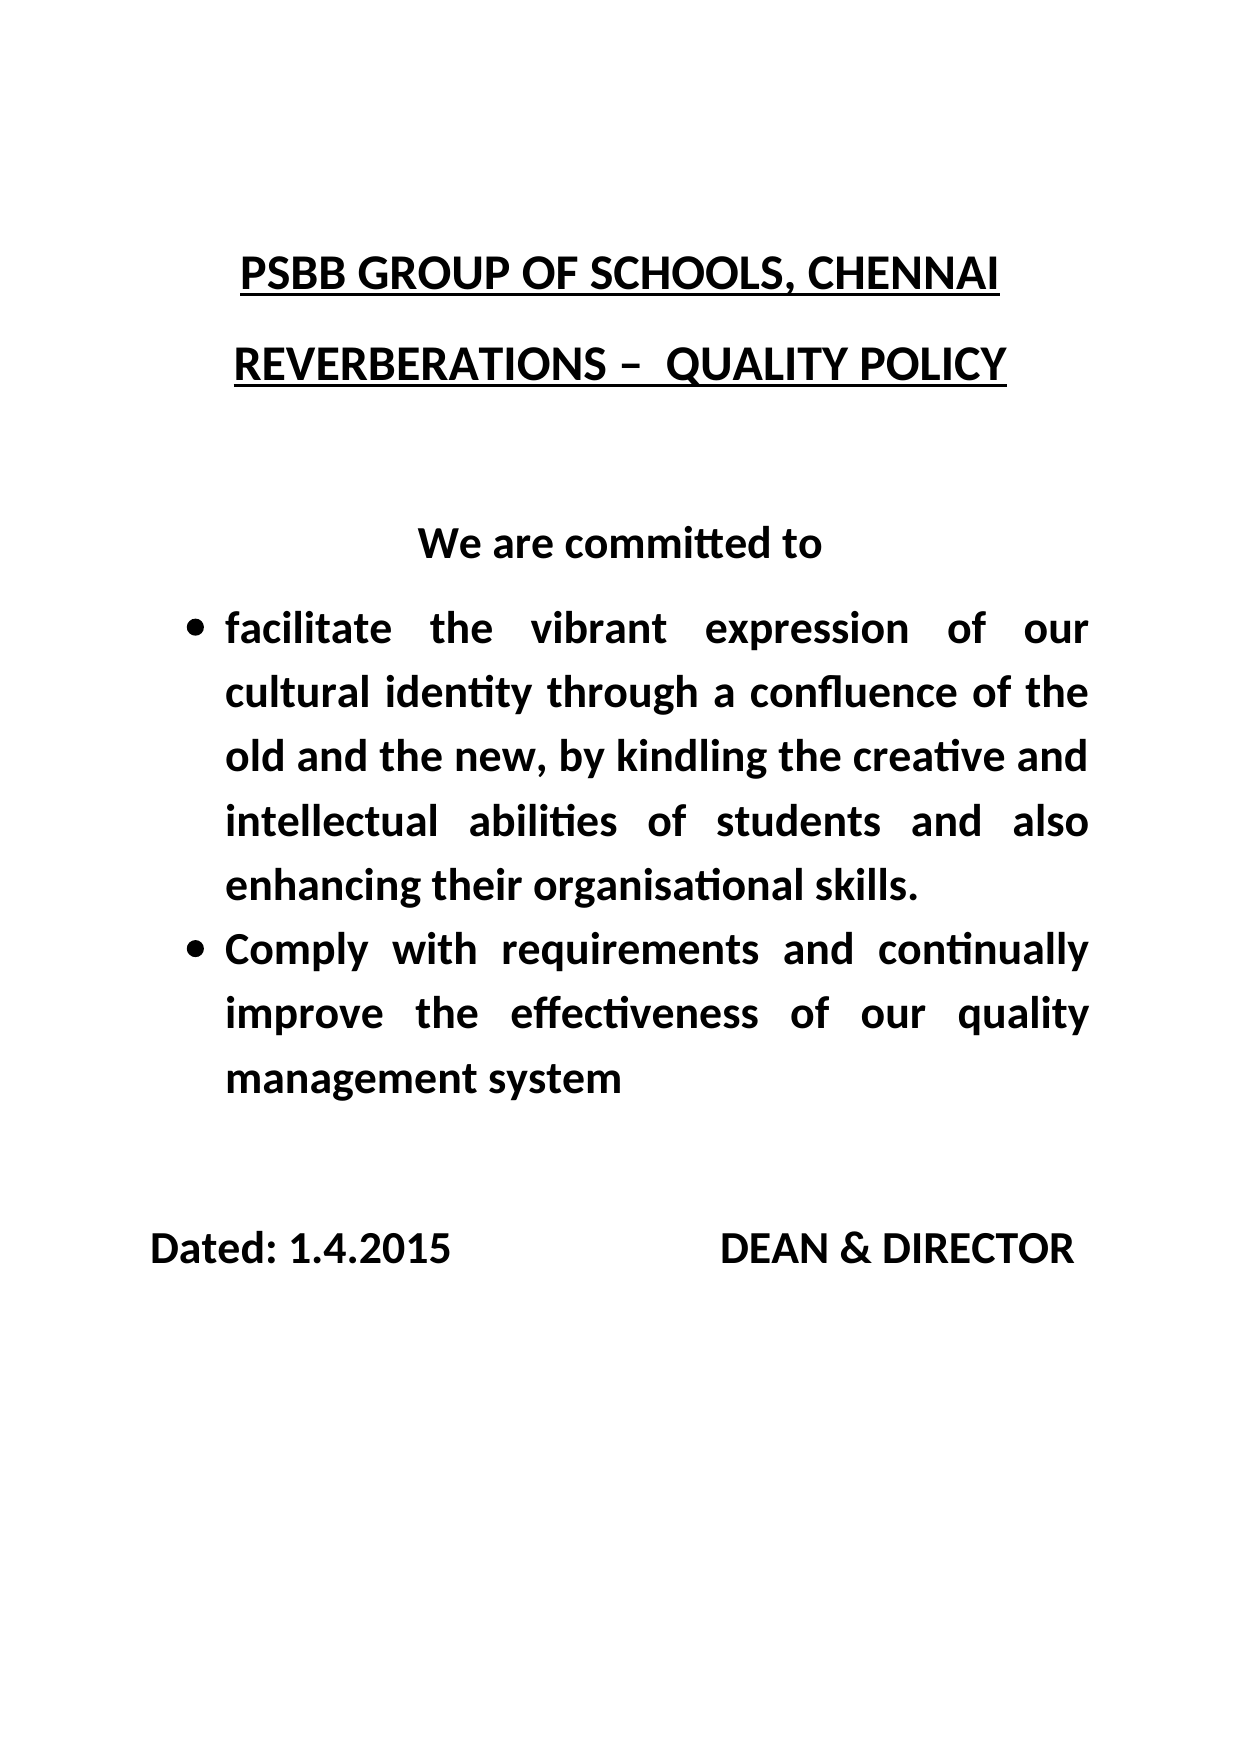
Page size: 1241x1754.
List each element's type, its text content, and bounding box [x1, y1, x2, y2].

list Comply with requirements and continually improve the effectiveness of our quality management system [187, 920, 1090, 1105]
text REVERBERATIONS – QUALITY POLICY [150, 332, 1090, 393]
list facilitate the vibrant expression of our cultural identity through a confluence of the old and the new, by kindling the creative and intellectual abilities of students and also enhancing their organisational skills. [187, 599, 1090, 912]
text Dated: 1.4.2015 DEAN & DIRECTOR [150, 1219, 1090, 1275]
text We are committed to [150, 514, 1090, 570]
text PSBB GROUP OF SCHOOLS, CHENNAI [150, 241, 1090, 302]
